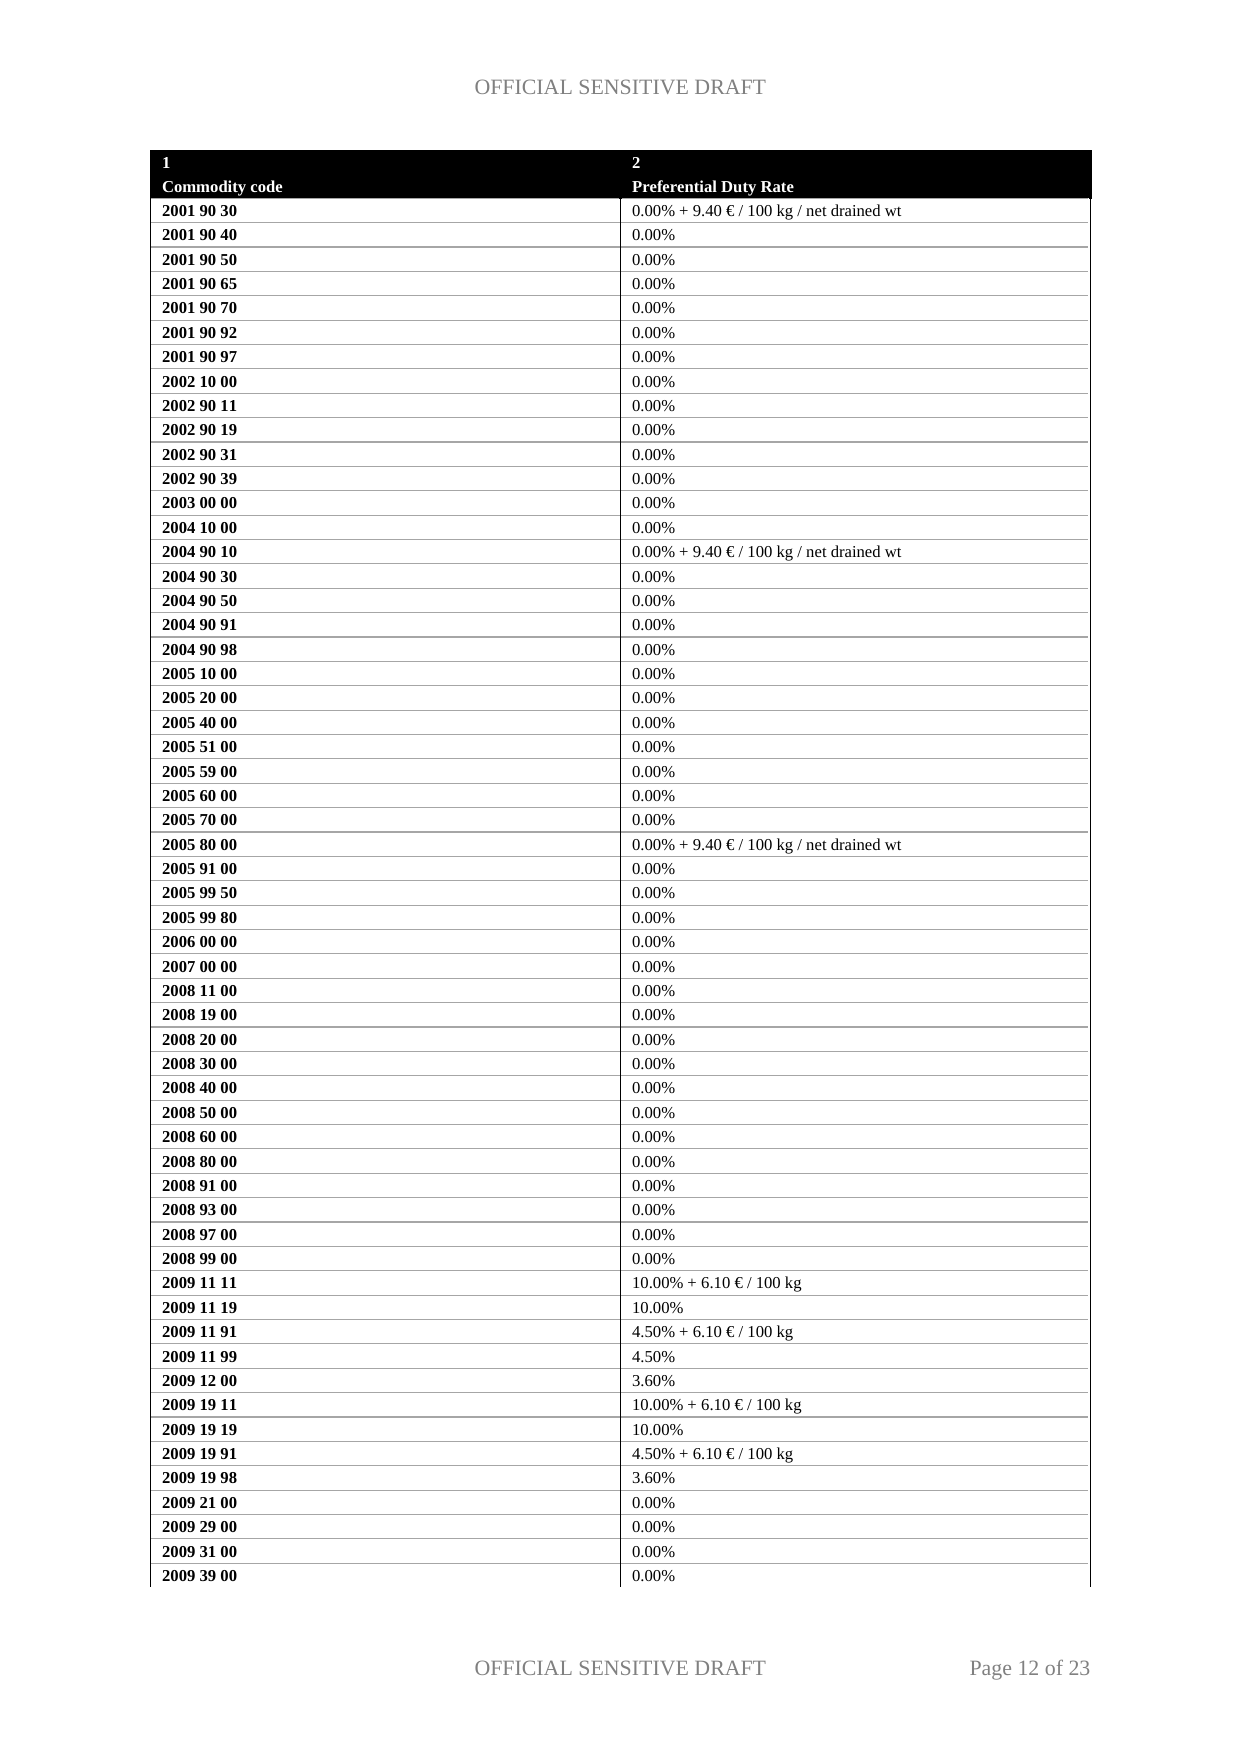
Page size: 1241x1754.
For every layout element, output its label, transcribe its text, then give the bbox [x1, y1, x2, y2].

table_cell 0.00% [621, 1002, 1090, 1026]
table_cell 2009 19 19 [151, 1418, 620, 1441]
table_cell 2002 90 31 [151, 443, 620, 466]
table_cell 0.00% [621, 685, 1090, 709]
table_cell 2009 19 91 [151, 1442, 620, 1465]
table_cell 4.50% [621, 1343, 1090, 1368]
table_cell 2004 90 50 [151, 589, 620, 612]
table_cell 2008 93 00 [151, 1198, 620, 1221]
table_cell 0.00% [621, 1490, 1090, 1514]
table_cell 0.00% [621, 1051, 1090, 1075]
table_cell 0.00% [621, 344, 1090, 368]
table_cell 0.00% + 9.40 € / 100 kg / net drained wt [621, 831, 1090, 856]
table_cell 0.00% [621, 1026, 1090, 1051]
table_cell 2009 29 00 [151, 1515, 620, 1538]
table_cell 0.00% [621, 1246, 1090, 1270]
table_cell 2004 90 91 [151, 613, 620, 636]
table_cell 2001 90 65 [151, 272, 620, 295]
table_cell 2004 90 98 [151, 638, 620, 661]
table_cell 2008 20 00 [151, 1028, 620, 1051]
table_cell 0.00% [621, 1100, 1090, 1124]
table_cell 2005 51 00 [151, 735, 620, 758]
table_cell 4.50% + 6.10 € / 100 kg [621, 1441, 1090, 1465]
table_cell 0.00% [621, 1514, 1090, 1538]
table_cell 0.00% [621, 393, 1090, 417]
table_cell 0.00% [621, 1075, 1090, 1099]
table_cell 0.00% [621, 880, 1090, 904]
table_cell 0.00% [621, 710, 1090, 734]
table_cell 2001 90 50 [151, 248, 620, 271]
table_cell 2005 59 00 [151, 759, 620, 783]
table_header 1 [151, 151, 619, 174]
table_cell 2008 99 00 [151, 1247, 620, 1270]
table_cell 0.00% [621, 1173, 1090, 1197]
table_cell 2005 20 00 [151, 686, 620, 709]
table_cell 0.00% [621, 368, 1090, 393]
table_cell 2008 19 00 [151, 1003, 620, 1026]
table_cell 2004 90 10 [151, 540, 620, 563]
table_cell 2005 91 00 [151, 857, 620, 880]
table_cell 2008 50 00 [151, 1101, 620, 1124]
table_header 2 [622, 151, 1089, 174]
table_cell 0.00% [621, 1197, 1090, 1221]
table_cell 2009 11 91 [151, 1320, 620, 1343]
table_cell 2009 11 99 [151, 1344, 620, 1368]
table_cell 0.00% [621, 661, 1090, 685]
table_cell 2008 11 00 [151, 979, 620, 1002]
table_cell 2009 19 11 [151, 1393, 620, 1416]
table_cell 2002 90 19 [151, 418, 620, 441]
table_cell 0.00% [621, 905, 1090, 929]
table_cell 0.00% [621, 807, 1090, 831]
table_cell 0.00% [621, 758, 1090, 783]
table_cell 0.00% [621, 929, 1090, 953]
table_cell 10.00% [621, 1295, 1090, 1319]
table_cell 2001 90 97 [151, 345, 620, 368]
table_cell 2009 12 00 [151, 1369, 620, 1392]
table_cell 2009 11 19 [151, 1296, 620, 1319]
table_cell 10.00% + 6.10 € / 100 kg [621, 1392, 1090, 1416]
table_cell 2007 00 00 [151, 954, 620, 978]
table_cell 2005 99 80 [151, 906, 620, 929]
table_cell 2001 90 30 [151, 199, 620, 222]
table_cell 0.00% [621, 734, 1090, 758]
table_cell 0.00% [621, 1563, 1090, 1587]
table_cell 2002 90 39 [151, 467, 620, 490]
table_cell 2003 00 00 [151, 491, 620, 514]
table_cell 4.50% + 6.10 € / 100 kg [621, 1319, 1090, 1343]
table_cell 0.00% + 9.40 € / 100 kg / net drained wt [621, 539, 1090, 563]
table_cell 0.00% [621, 222, 1090, 246]
table_cell 0.00% [621, 588, 1090, 612]
table_cell 2005 80 00 [151, 833, 620, 856]
table_cell 0.00% [621, 1124, 1090, 1148]
table_cell 2008 40 00 [151, 1076, 620, 1099]
table_cell 0.00% [621, 563, 1090, 588]
table_cell 2008 60 00 [151, 1125, 620, 1148]
table_cell 2002 90 11 [151, 394, 620, 417]
table_cell 2005 40 00 [151, 711, 620, 734]
table_cell 0.00% [621, 953, 1090, 978]
table_cell 0.00% [621, 441, 1090, 466]
table_cell 0.00% [621, 246, 1090, 271]
table_cell 2002 10 00 [151, 369, 620, 393]
table_cell 0.00% + 9.40 € / 100 kg / net drained wt [621, 198, 1090, 222]
table_cell 2009 21 00 [151, 1491, 620, 1514]
table_cell 0.00% [621, 1221, 1090, 1246]
table_cell 10.00% + 6.10 € / 100 kg [621, 1270, 1090, 1294]
table_cell 0.00% [621, 978, 1090, 1002]
table_cell 2008 97 00 [151, 1223, 620, 1246]
table_cell 2001 90 70 [151, 296, 620, 319]
table_cell 2009 39 00 [151, 1564, 620, 1587]
table_cell 0.00% [621, 856, 1090, 880]
table_cell 2005 99 50 [151, 881, 620, 904]
table_cell 2009 31 00 [151, 1539, 620, 1563]
table_cell 3.60% [621, 1465, 1090, 1489]
table_cell 2008 80 00 [151, 1149, 620, 1173]
table_cell 0.00% [621, 636, 1090, 661]
table_cell 2005 60 00 [151, 784, 620, 807]
table_cell 0.00% [621, 320, 1090, 344]
table_cell 2006 00 00 [151, 930, 620, 953]
table_cell 2005 10 00 [151, 662, 620, 685]
table_cell 2001 90 92 [151, 321, 620, 344]
table_cell 0.00% [621, 1538, 1090, 1563]
table_cell Preferential Duty Rate [622, 174, 1089, 198]
table_cell 0.00% [621, 295, 1090, 319]
table_cell 2009 19 98 [151, 1466, 620, 1489]
table_cell Commodity code [151, 174, 619, 198]
table_cell 0.00% [621, 490, 1090, 514]
table_cell 2001 90 40 [151, 223, 620, 246]
table_cell 2008 30 00 [151, 1052, 620, 1075]
table_cell 0.00% [621, 466, 1090, 490]
table_cell 0.00% [621, 612, 1090, 636]
table_cell 2004 90 30 [151, 564, 620, 588]
table_cell 2004 10 00 [151, 516, 620, 539]
table_cell 0.00% [621, 783, 1090, 807]
table_cell 0.00% [621, 271, 1090, 295]
table_cell 2005 70 00 [151, 808, 620, 831]
table_cell 2008 91 00 [151, 1174, 620, 1197]
table_cell 0.00% [621, 417, 1090, 441]
table_cell 2009 11 11 [151, 1271, 620, 1294]
table_cell 3.60% [621, 1368, 1090, 1392]
table_cell 10.00% [621, 1416, 1090, 1441]
table_cell 0.00% [621, 1148, 1090, 1173]
table_cell 0.00% [621, 515, 1090, 539]
